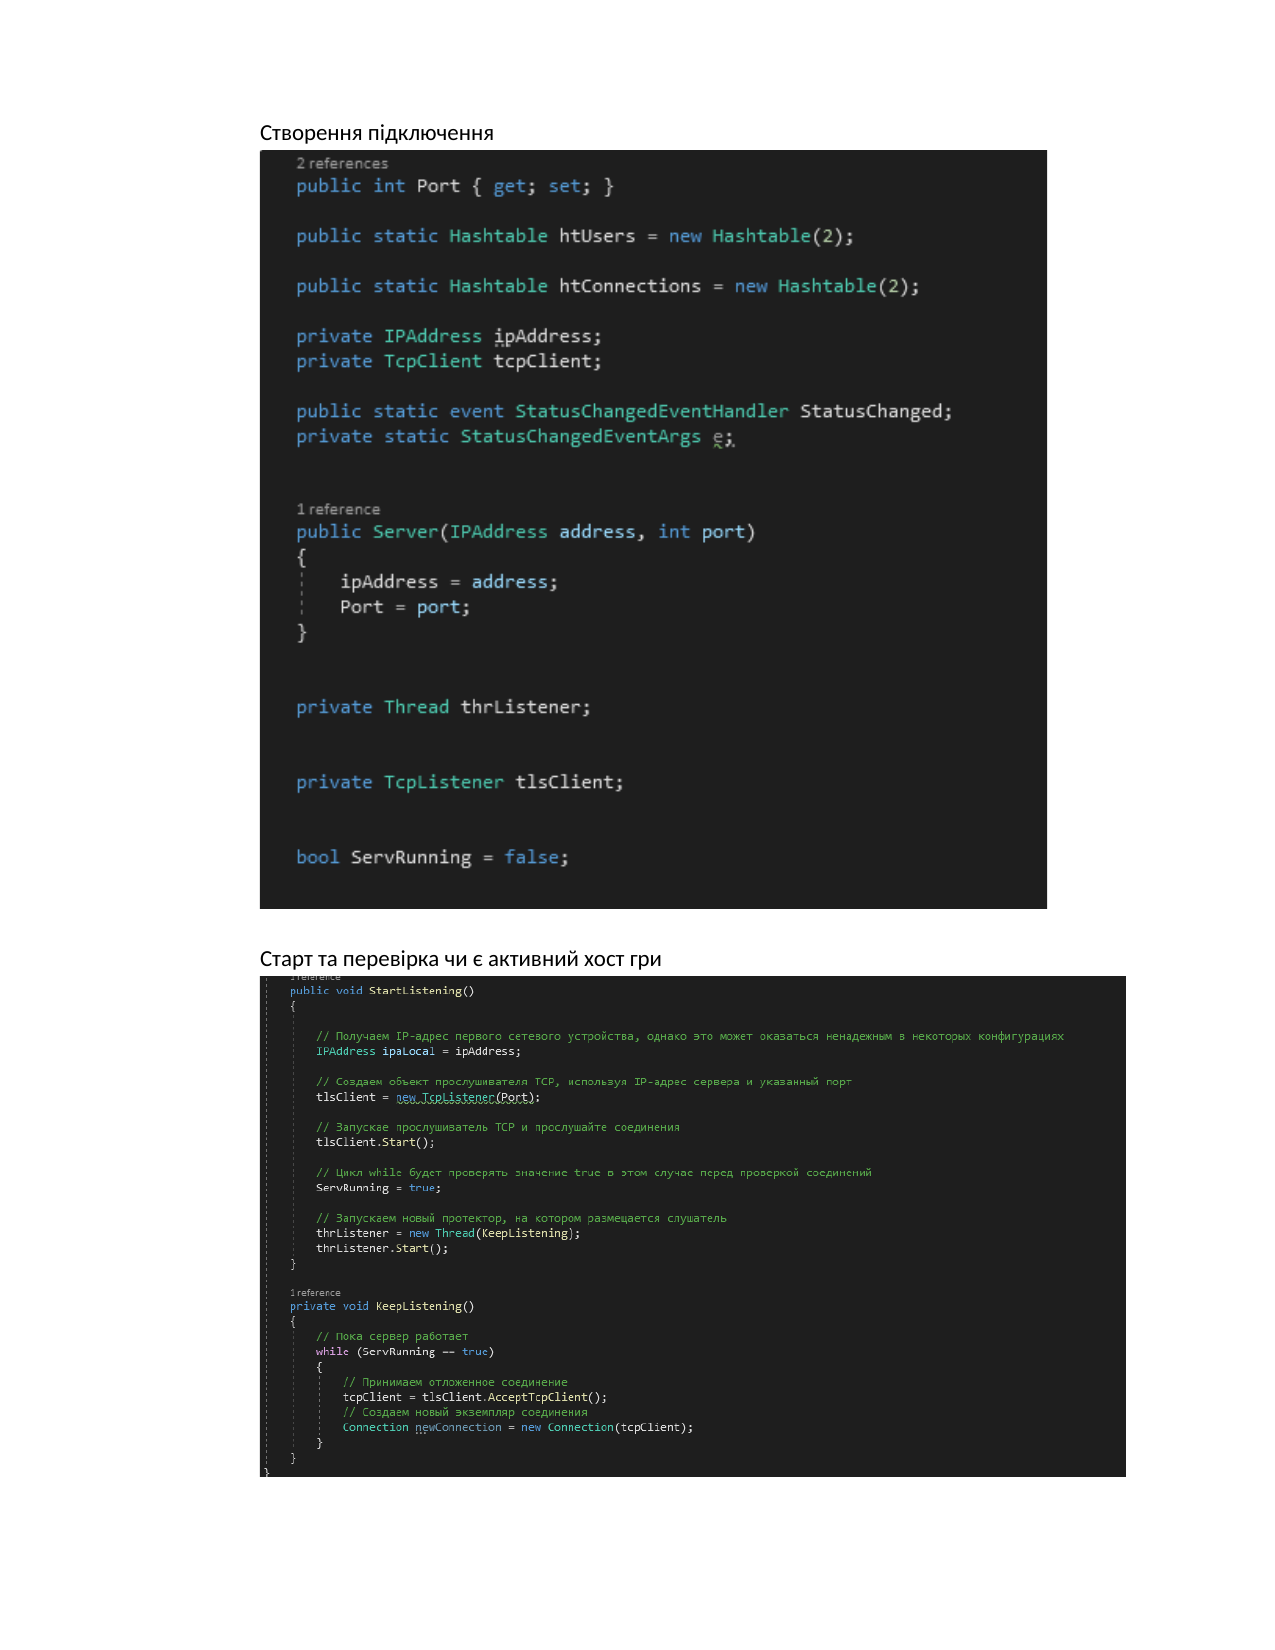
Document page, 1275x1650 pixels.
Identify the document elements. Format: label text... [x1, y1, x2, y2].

list Створення підключення [260, 118, 1186, 146]
list Старт та перевірка чи є активний хост гри [260, 944, 1186, 972]
picture [259, 150, 1048, 909]
picture [259, 976, 1126, 1477]
